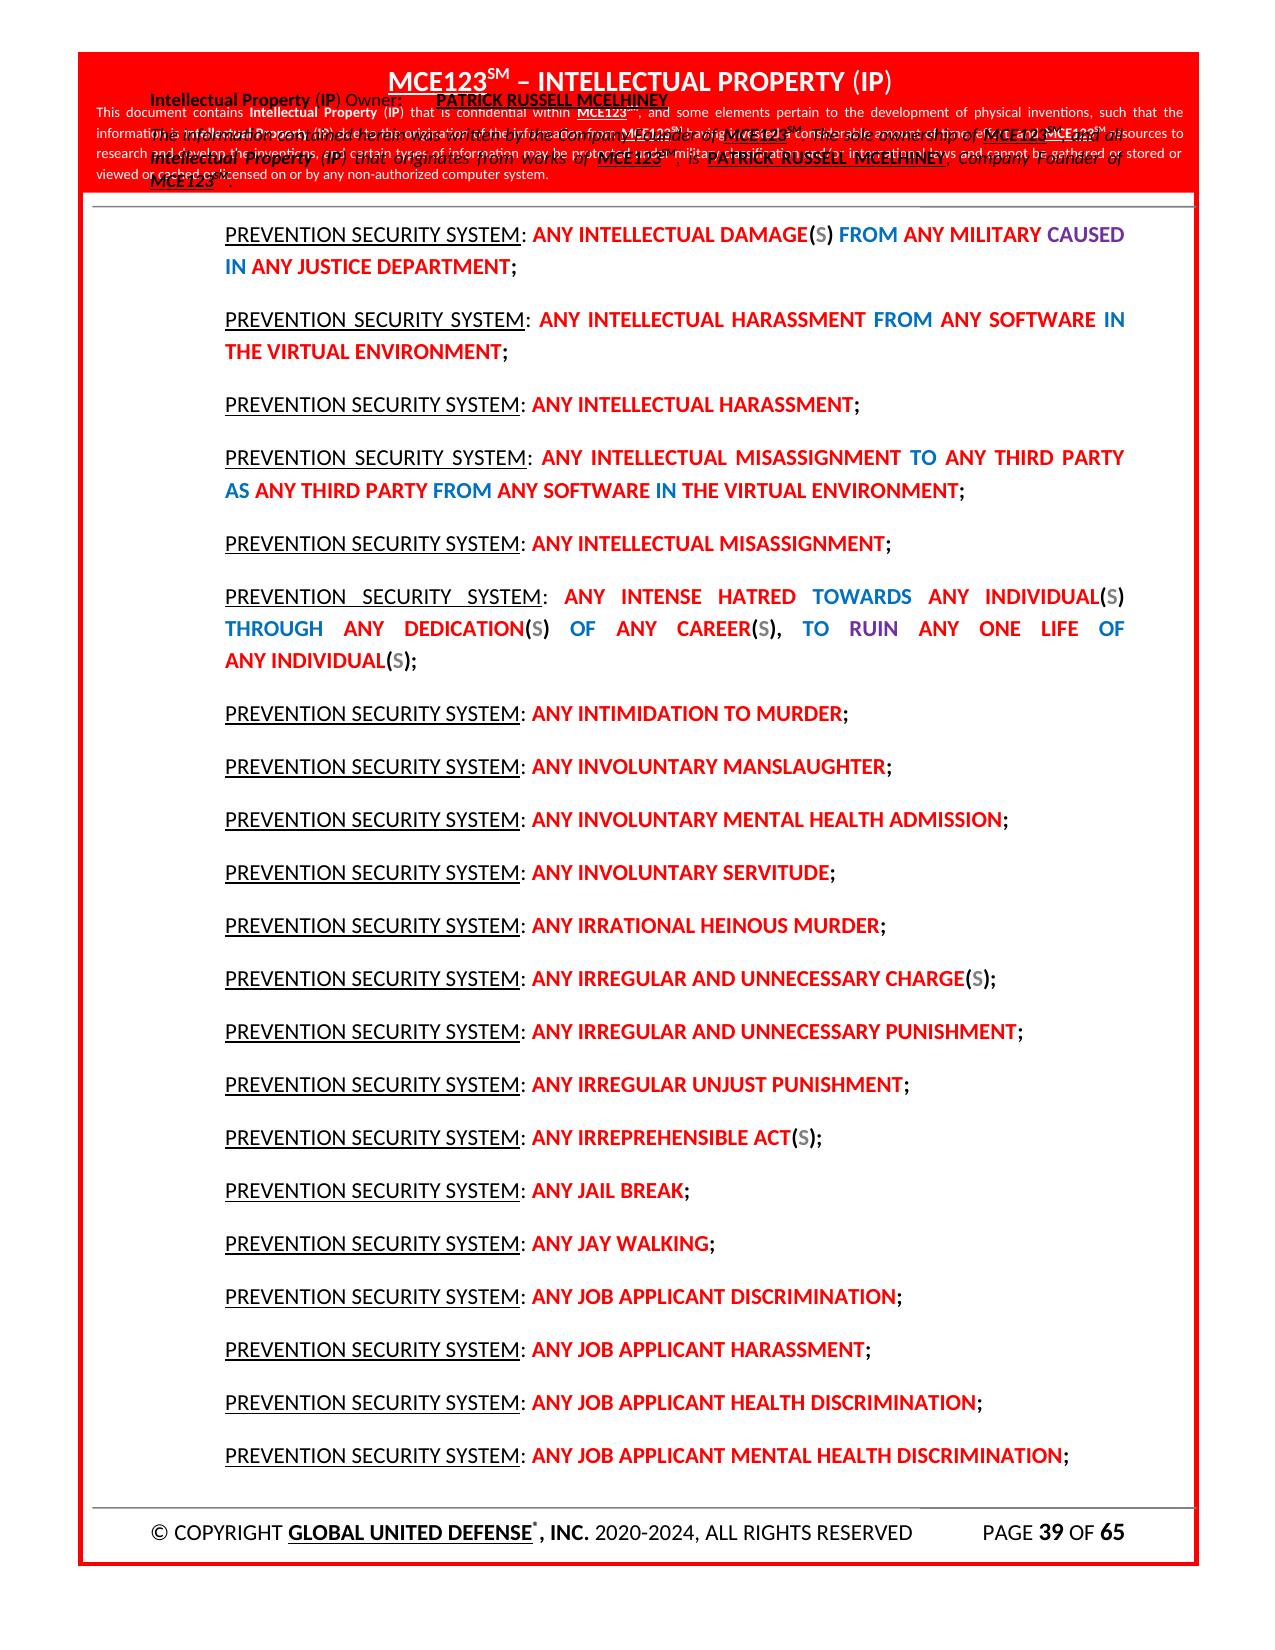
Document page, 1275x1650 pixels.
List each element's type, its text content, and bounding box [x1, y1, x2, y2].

text PREVENTION SECURITY SYSTEM: ANY JOB APPLICANT HEALTH DISCRIMINATION; [225, 1388, 1125, 1416]
text PREVENTION SECURITY SYSTEM: ANY INTELLECTUAL HARASSMENT FROM ANY SOFTWARE IN THE VIRTUAL ENVIRONMENT; [225, 305, 1125, 366]
text PREVENTION SECURITY SYSTEM: ANY INTIMIDATION TO MURDER; [225, 699, 1125, 727]
text PREVENTION SECURITY SYSTEM: ANY IRREGULAR AND UNNECESSARY PUNISHMENT; [225, 1017, 1125, 1045]
text PREVENTION SECURITY SYSTEM: ANY JAIL BREAK; [225, 1176, 1125, 1204]
text PREVENTION SECURITY SYSTEM: ANY INVOLUNTARY MANSLAUGHTER; [225, 752, 1125, 780]
text PREVENTION SECURITY SYSTEM: ANY INTENSE HATRED TOWARDS ANY INDIVIDUAL(S) THROUGH ANY DEDICATION(S) OF ANY CAREER(S), TO RUIN ANY ONE LIFE OF ANY INDIVIDUAL(S); [225, 582, 1125, 674]
text PREVENTION SECURITY SYSTEM: ANY IRREGULAR UNJUST PUNISHMENT; [225, 1070, 1125, 1098]
text PREVENTION SECURITY SYSTEM: ANY JOB APPLICANT MENTAL HEALTH DISCRIMINATION; [225, 1441, 1125, 1469]
text PREVENTION SECURITY SYSTEM: ANY INVOLUNTARY SERVITUDE; [225, 858, 1125, 886]
text PREVENTION SECURITY SYSTEM: ANY IRREGULAR AND UNNECESSARY CHARGE(S); [225, 964, 1125, 992]
text PREVENTION SECURITY SYSTEM: ANY INTELLECTUAL MISASSIGNMENT; [225, 529, 1125, 557]
text PREVENTION SECURITY SYSTEM: ANY JAY WALKING; [225, 1229, 1125, 1257]
text PREVENTION SECURITY SYSTEM: ANY JOB APPLICANT HARASSMENT; [225, 1335, 1125, 1363]
text PREVENTION SECURITY SYSTEM: ANY INTELLECTUAL MISASSIGNMENT TO ANY THIRD PARTY AS ANY THIRD PARTY FROM ANY SOFTWARE IN THE VIRTUAL ENVIRONMENT; [225, 443, 1125, 504]
text PREVENTION SECURITY SYSTEM: ANY IRREPREHENSIBLE ACT(S); [225, 1123, 1125, 1151]
text PREVENTION SECURITY SYSTEM: ANY JOB APPLICANT DISCRIMINATION; [225, 1282, 1125, 1310]
text PREVENTION SECURITY SYSTEM: ANY INVOLUNTARY MENTAL HEALTH ADMISSION; [225, 805, 1125, 833]
text PREVENTION SECURITY SYSTEM: ANY INTELLECTUAL HARASSMENT; [225, 391, 1125, 418]
text PREVENTION SECURITY SYSTEM: ANY IRRATIONAL HEINOUS MURDER; [225, 911, 1125, 939]
text PREVENTION SECURITY SYSTEM: ANY INTELLECTUAL DAMAGE(S) FROM ANY MILITARY CAUSED IN ANY JUSTICE DEPARTMENT; [225, 220, 1125, 280]
